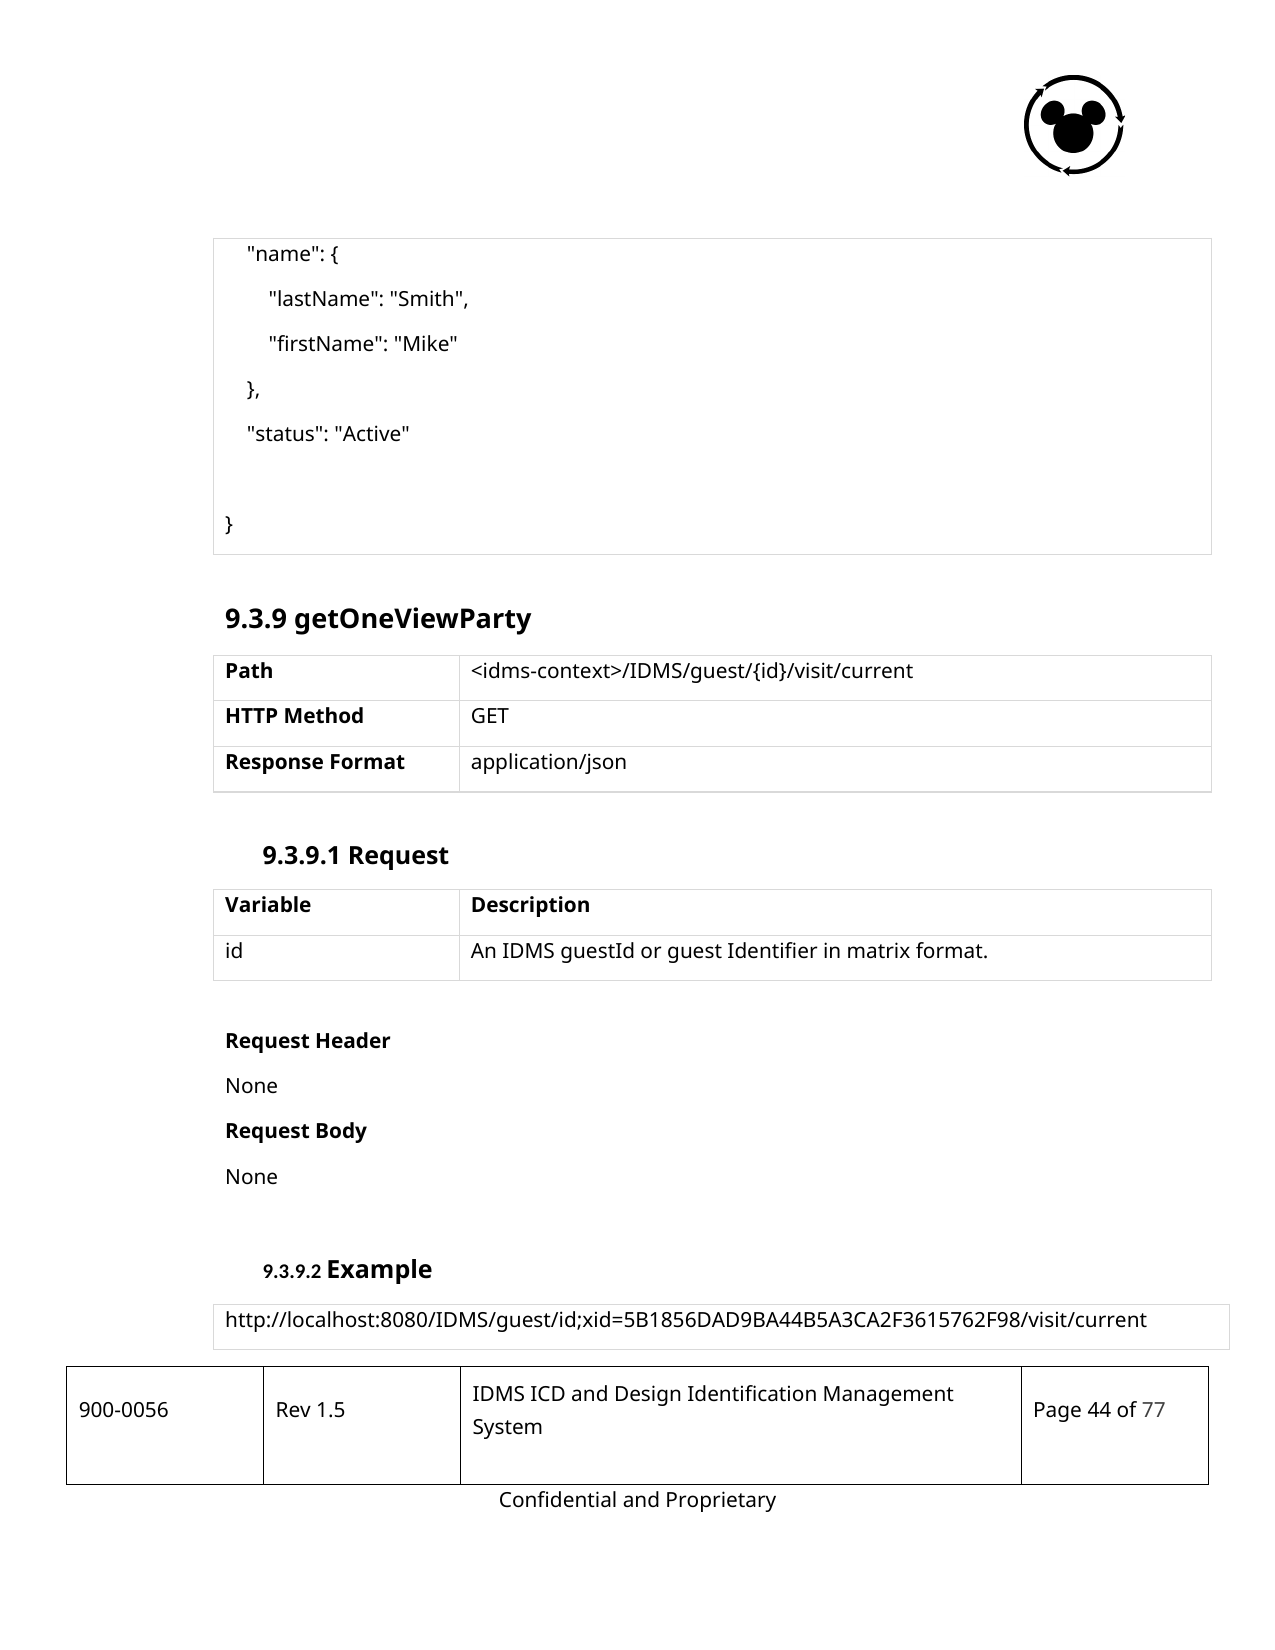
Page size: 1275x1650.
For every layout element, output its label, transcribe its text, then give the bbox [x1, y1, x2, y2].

table_cell application/json [460, 747, 1211, 791]
text Request Header [225, 1026, 1125, 1055]
table_cell An IDMS guestId or guest Identifier in matrix format. [460, 936, 1211, 980]
text None [225, 1162, 1125, 1190]
table_header <idms-context>/IDMS/guest/{id}/visit/current [460, 656, 1211, 700]
subtitle Request [262, 838, 1125, 872]
table_cell id [214, 936, 459, 980]
table_cell HTTP Method [214, 701, 459, 746]
subtitle getOneViewParty [225, 600, 1125, 637]
table_header Description [460, 890, 1211, 935]
table_header Path [214, 656, 459, 700]
table_cell GET [460, 701, 1211, 746]
text Request Body [225, 1117, 1125, 1145]
table_header Variable [214, 890, 459, 935]
table_header http://localhost:8080/IDMS/guest/id;xid=5B1856DAD9BA44B5A3CA2F3615762F98/visit/current [214, 1305, 1229, 1349]
subtitle Example [262, 1252, 1125, 1286]
text None [225, 1072, 1125, 1100]
table_cell Response Format [214, 747, 459, 791]
picture [1023, 75, 1125, 177]
